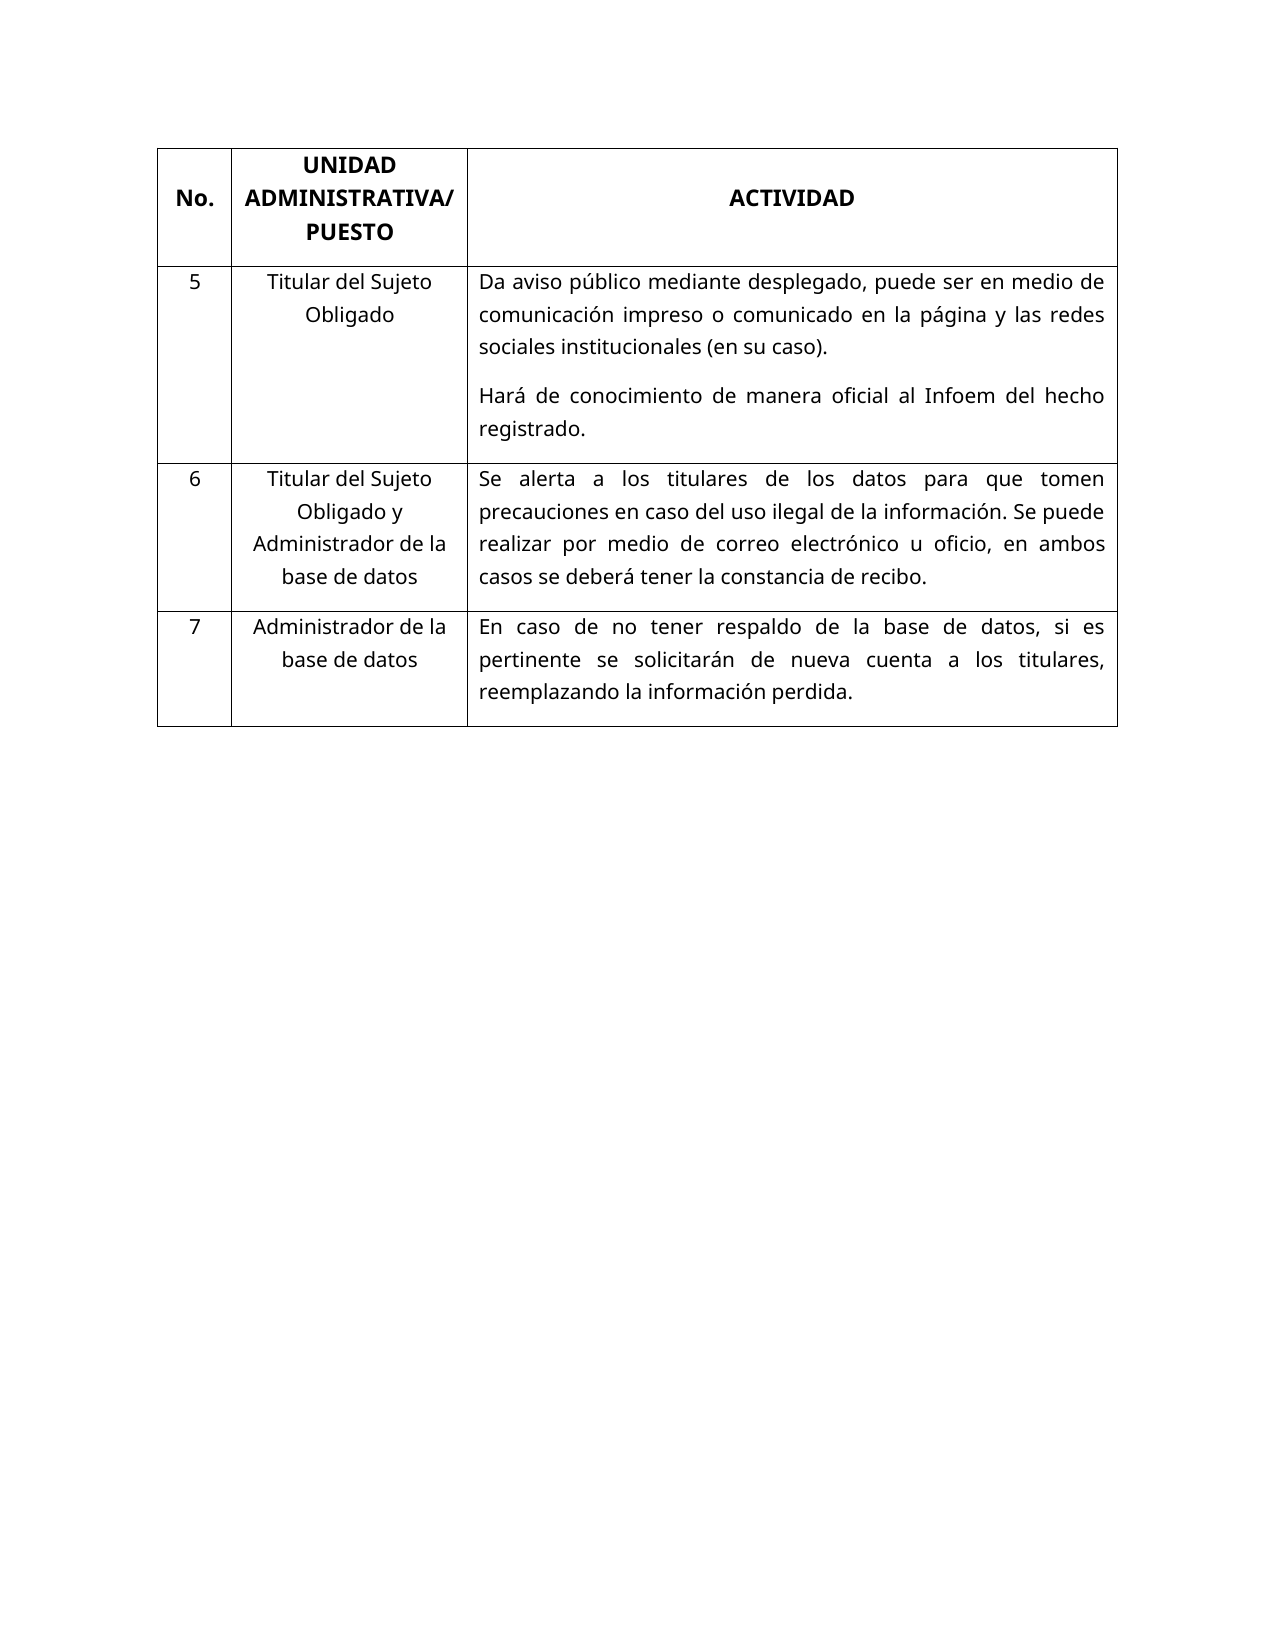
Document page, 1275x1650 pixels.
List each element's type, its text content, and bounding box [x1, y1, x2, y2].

table_cell Se alerta a los titulares de los datos para que tomen precauciones en caso del uso ilegal de la información. Se puede realizar por medio de correo electrónico u oficio, en ambos casos se deberá tener la constancia de recibo. [468, 464, 1117, 611]
table_cell 6 [158, 464, 231, 611]
table_header UNIDAD ADMINISTRATIVA/ PUESTO [232, 149, 467, 266]
table_cell Da aviso público mediante desplegado, puede ser en medio de comunicación impreso o comunicado en la página y las redes sociales institucionales (en su caso). Hará de conocimiento de manera oficial al Infoem del hecho registrado. [468, 267, 1117, 463]
table_cell Titular del Sujeto Obligado y Administrador de la base de datos [232, 464, 467, 611]
table_cell 7 [158, 612, 231, 726]
table_cell En caso de no tener respaldo de la base de datos, si es pertinente se solicitarán de nueva cuenta a los titulares, reemplazando la información perdida. [468, 612, 1117, 726]
table_header No. [158, 149, 231, 266]
table_cell Administrador de la base de datos [232, 612, 467, 726]
table_cell Titular del Sujeto Obligado [232, 267, 467, 463]
table_cell 5 [158, 267, 231, 463]
table_header ACTIVIDAD [468, 149, 1117, 266]
